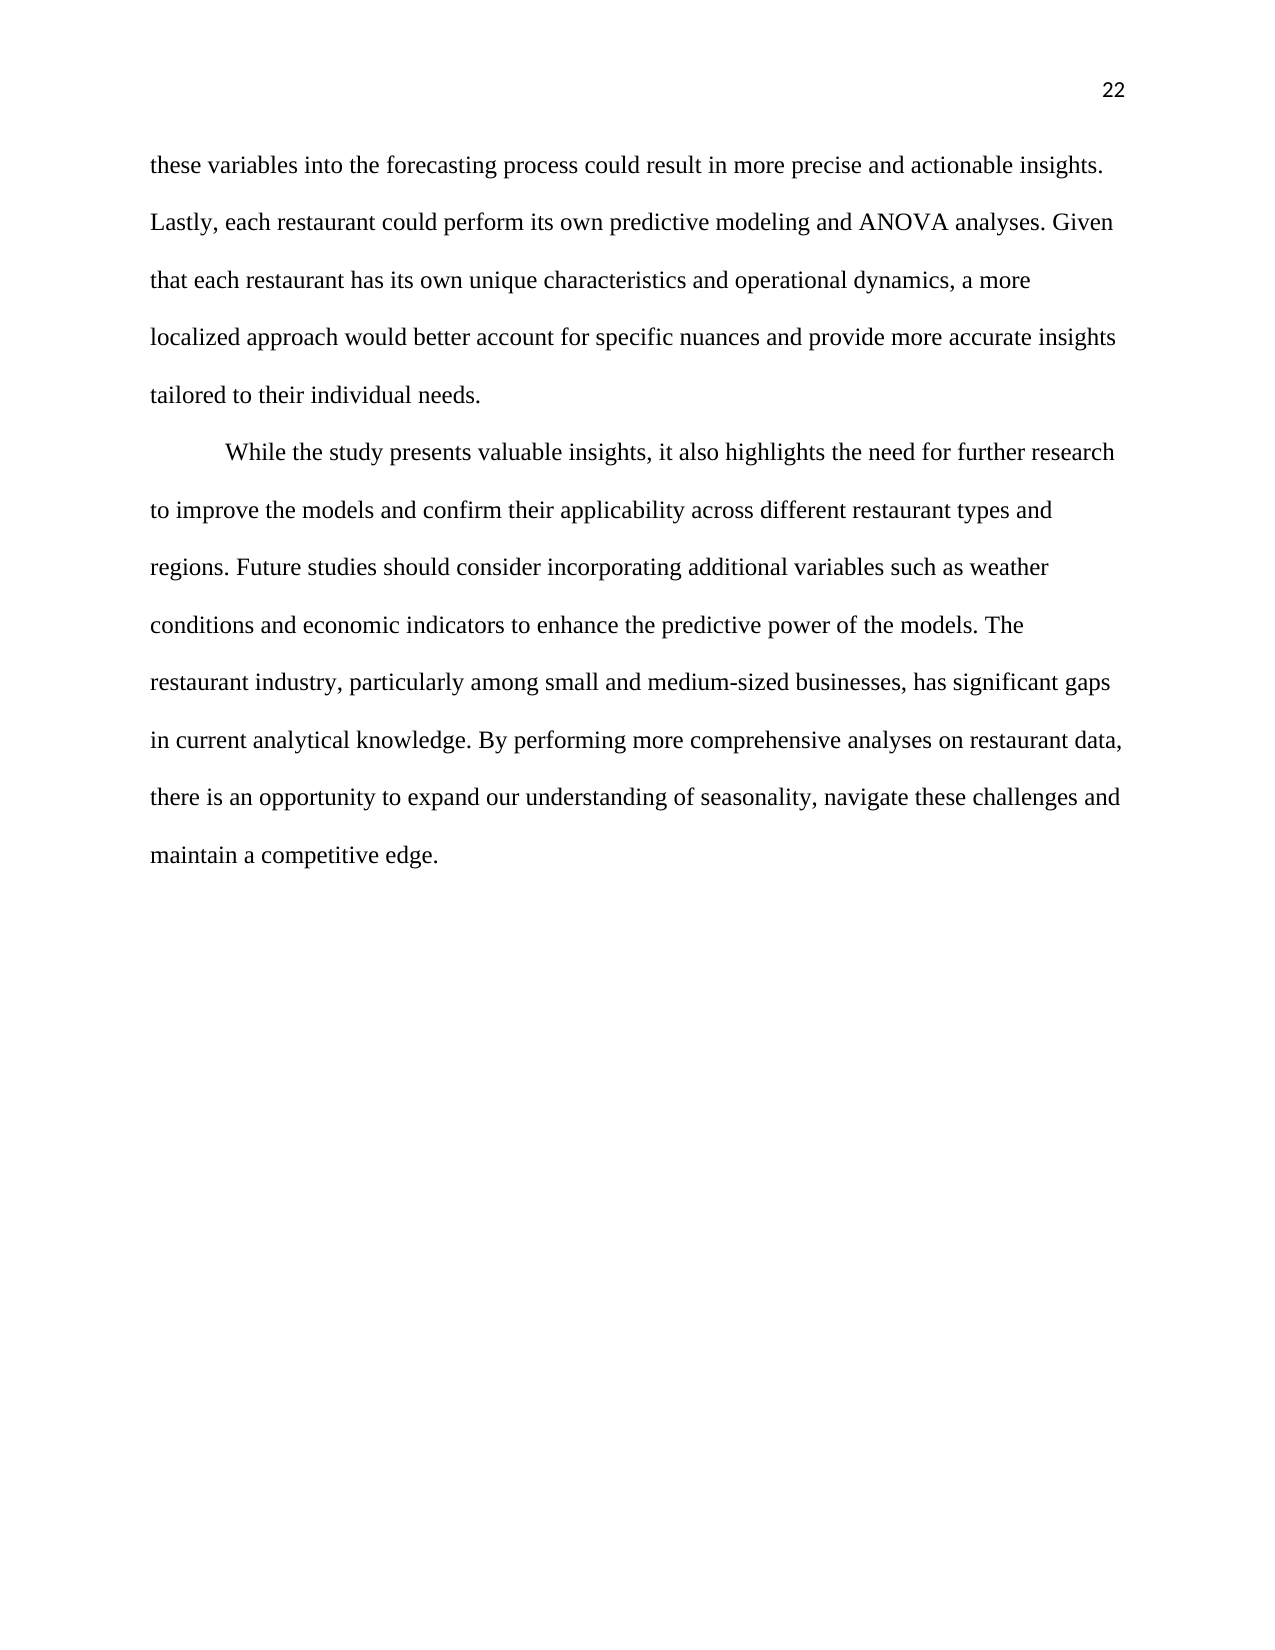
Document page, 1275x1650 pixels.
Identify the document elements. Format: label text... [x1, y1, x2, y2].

text While the study presents valuable insights, it also highlights the need for further research to improve the models and confirm their applicability across different restaurant types and regions. Future studies should consider incorporating additional variables such as weather conditions and economic indicators to enhance the predictive power of the models. The restaurant industry, particularly among small and medium-sized businesses, has significant gaps in current analytical knowledge. By performing more comprehensive analyses on restaurant data, there is an opportunity to expand our understanding of seasonality, navigate these challenges and maintain a competitive edge. [150, 437, 1125, 869]
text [150, 150, 1125, 409]
